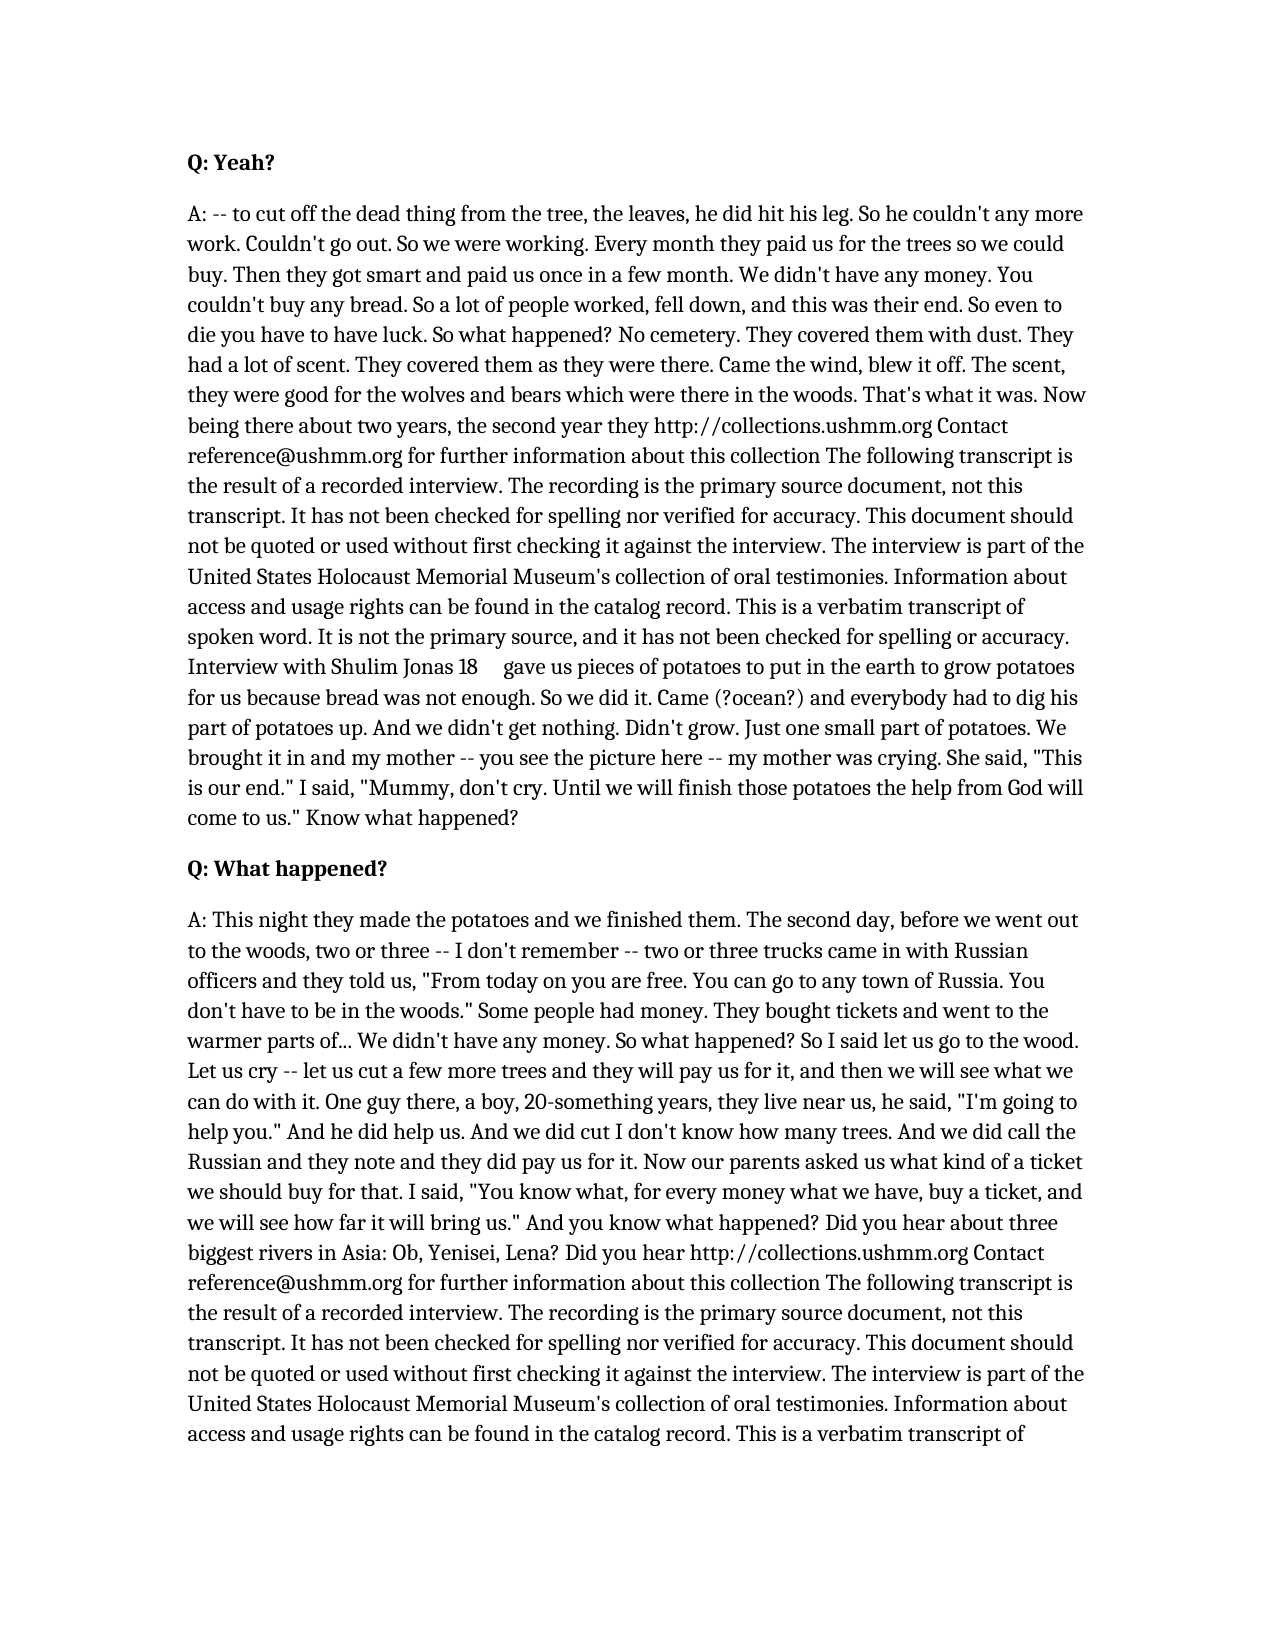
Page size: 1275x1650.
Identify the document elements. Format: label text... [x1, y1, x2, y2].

text A: -- to cut off the dead thing from the tree, the leaves, he did hit his leg. So he couldn't any more work. Couldn't go out. So we were working. Every month they paid us for the trees so we could buy. Then they got smart and paid us once in a few month. We didn't have any money. You couldn't buy any bread. So a lot of people worked, fell down, and this was their end. So even to die you have to have luck. So what happened? No cemetery. They covered them with dust. They had a lot of scent. They covered them as they were there. Came the wind, blew it off. The scent, they were good for the wolves and bears which were there in the woods. That's what it was. Now being there about two years, the second year they http://collections.ushmm.org Contact reference@ushmm.org for further information about this collection The following transcript is the result of a recorded interview. The recording is the primary source document, not this transcript. It has not been checked for spelling nor verified for accuracy. This document should not be quoted or used without first checking it against the interview. The interview is part of the United States Holocaust Memorial Museum's collection of oral testimonies. Information about access and usage rights can be found in the catalog record. This is a verbatim transcript of spoken word. It is not the primary source, and it has not been checked for spelling or accuracy. Interview with Shulim Jonas 18 gave us pieces of potatoes to put in the earth to grow potatoes for us because bread was not enough. So we did it. Came (?ocean?) and everybody had to dig his part of potatoes up. And we didn't get nothing. Didn't grow. Just one small part of potatoes. We brought it in and my mother -- you see the picture here -- my mother was crying. She said, "This is our end." I said, "Mummy, don't cry. Until we will finish those potatoes the help from God will come to us." Know what happened? [187, 201, 1087, 832]
text Q: What happened? [187, 856, 1087, 883]
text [187, 907, 1087, 1447]
text Q: Yeah? [187, 150, 1087, 176]
